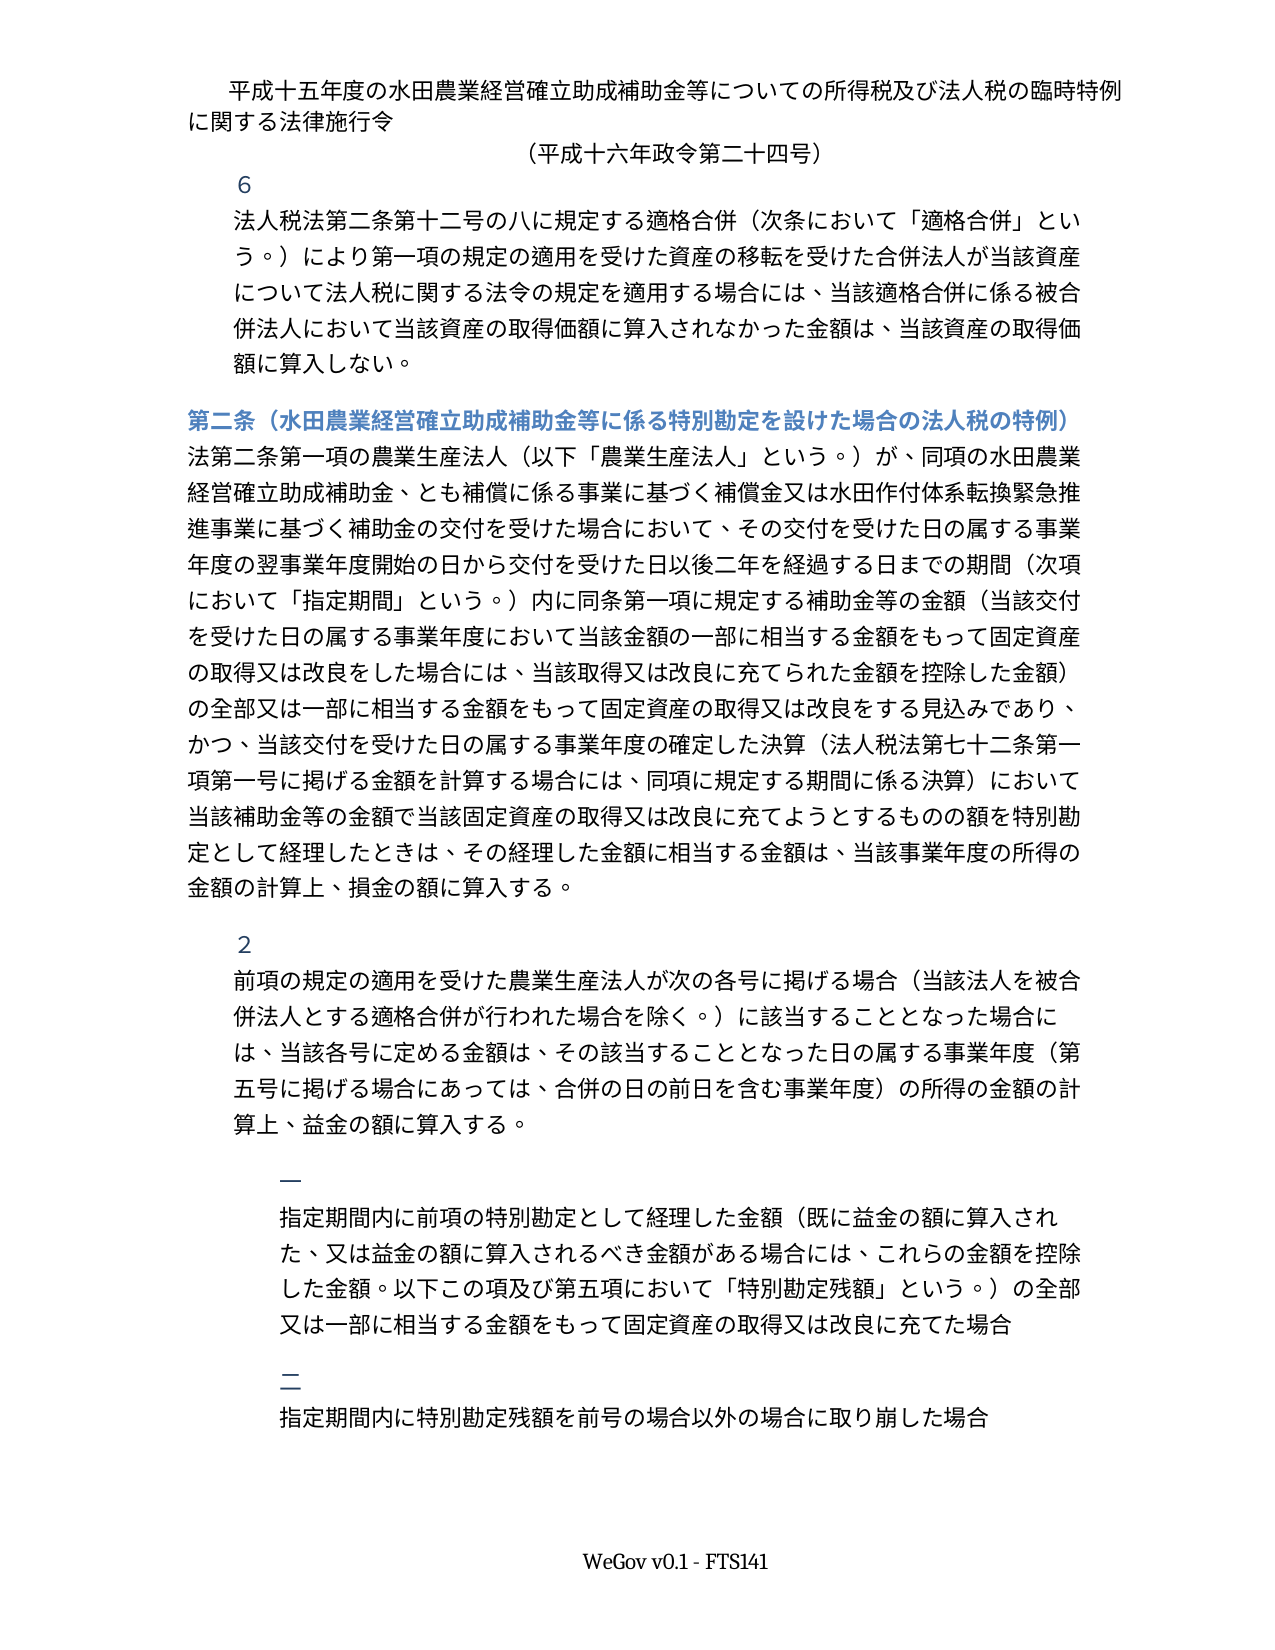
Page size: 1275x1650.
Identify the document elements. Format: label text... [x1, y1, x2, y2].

text 指定期間内に特別勘定残額を前号の場合以外の場合に取り崩した場合 [279, 1402, 1087, 1433]
subtitle 第二条（水田農業経営確立助成補助金等に係る特別勘定を設けた場合の法人税の特例） [187, 405, 1087, 436]
subtitle 二 [279, 1366, 1087, 1397]
subtitle ６ [233, 169, 1087, 200]
subtitle ２ [233, 929, 1087, 960]
text 法人税法第二条第十二号の八に規定する適格合併（次条において「適格合併」という。）により第一項の規定の適用を受けた資産の移転を受けた合併法人が当該資産について法人税に関する法令の規定を適用する場合には、当該適格合併に係る被合併法人において当該資産の取得価額に算入されなかった金額は、当該資産の取得価額に算入しない。 [233, 205, 1087, 380]
text 指定期間内に前項の特別勘定として経理した金額（既に益金の額に算入された、又は益金の額に算入されるべき金額がある場合には、これらの金額を控除した金額。以下この項及び第五項において「特別勘定残額」という。）の全部又は一部に相当する金額をもって固定資産の取得又は改良に充てた場合 [279, 1202, 1087, 1341]
text 法第二条第一項の農業生産法人（以下「農業生産法人」という。）が、同項の水田農業経営確立助成補助金、とも補償に係る事業に基づく補償金又は水田作付体系転換緊急推進事業に基づく補助金の交付を受けた場合において、その交付を受けた日の属する事業年度の翌事業年度開始の日から交付を受けた日以後二年を経過する日までの期間（次項において「指定期間」という。）内に同条第一項に規定する補助金等の金額（当該交付を受けた日の属する事業年度において当該金額の一部に相当する金額をもって固定資産の取得又は改良をした場合には、当該取得又は改良に充てられた金額を控除した金額）の全部又は一部に相当する金額をもって固定資産の取得又は改良をする見込みであり、かつ、当該交付を受けた日の属する事業年度の確定した決算（法人税法第七十二条第一項第一号に掲げる金額を計算する場合には、同項に規定する期間に係る決算）において当該補助金等の金額で当該固定資産の取得又は改良に充てようとするものの額を特別勘定として経理したときは、その経理した金額に相当する金額は、当該事業年度の所得の金額の計算上、損金の額に算入する。 [187, 441, 1087, 904]
text 前項の規定の適用を受けた農業生産法人が次の各号に掲げる場合（当該法人を被合併法人とする適格合併が行われた場合を除く。）に該当することとなった場合には、当該各号に定める金額は、その該当することとなった日の属する事業年度（第五号に掲げる場合にあっては、合併の日の前日を含む事業年度）の所得の金額の計算上、益金の額に算入する。 [233, 965, 1087, 1140]
subtitle 一 [279, 1166, 1087, 1197]
